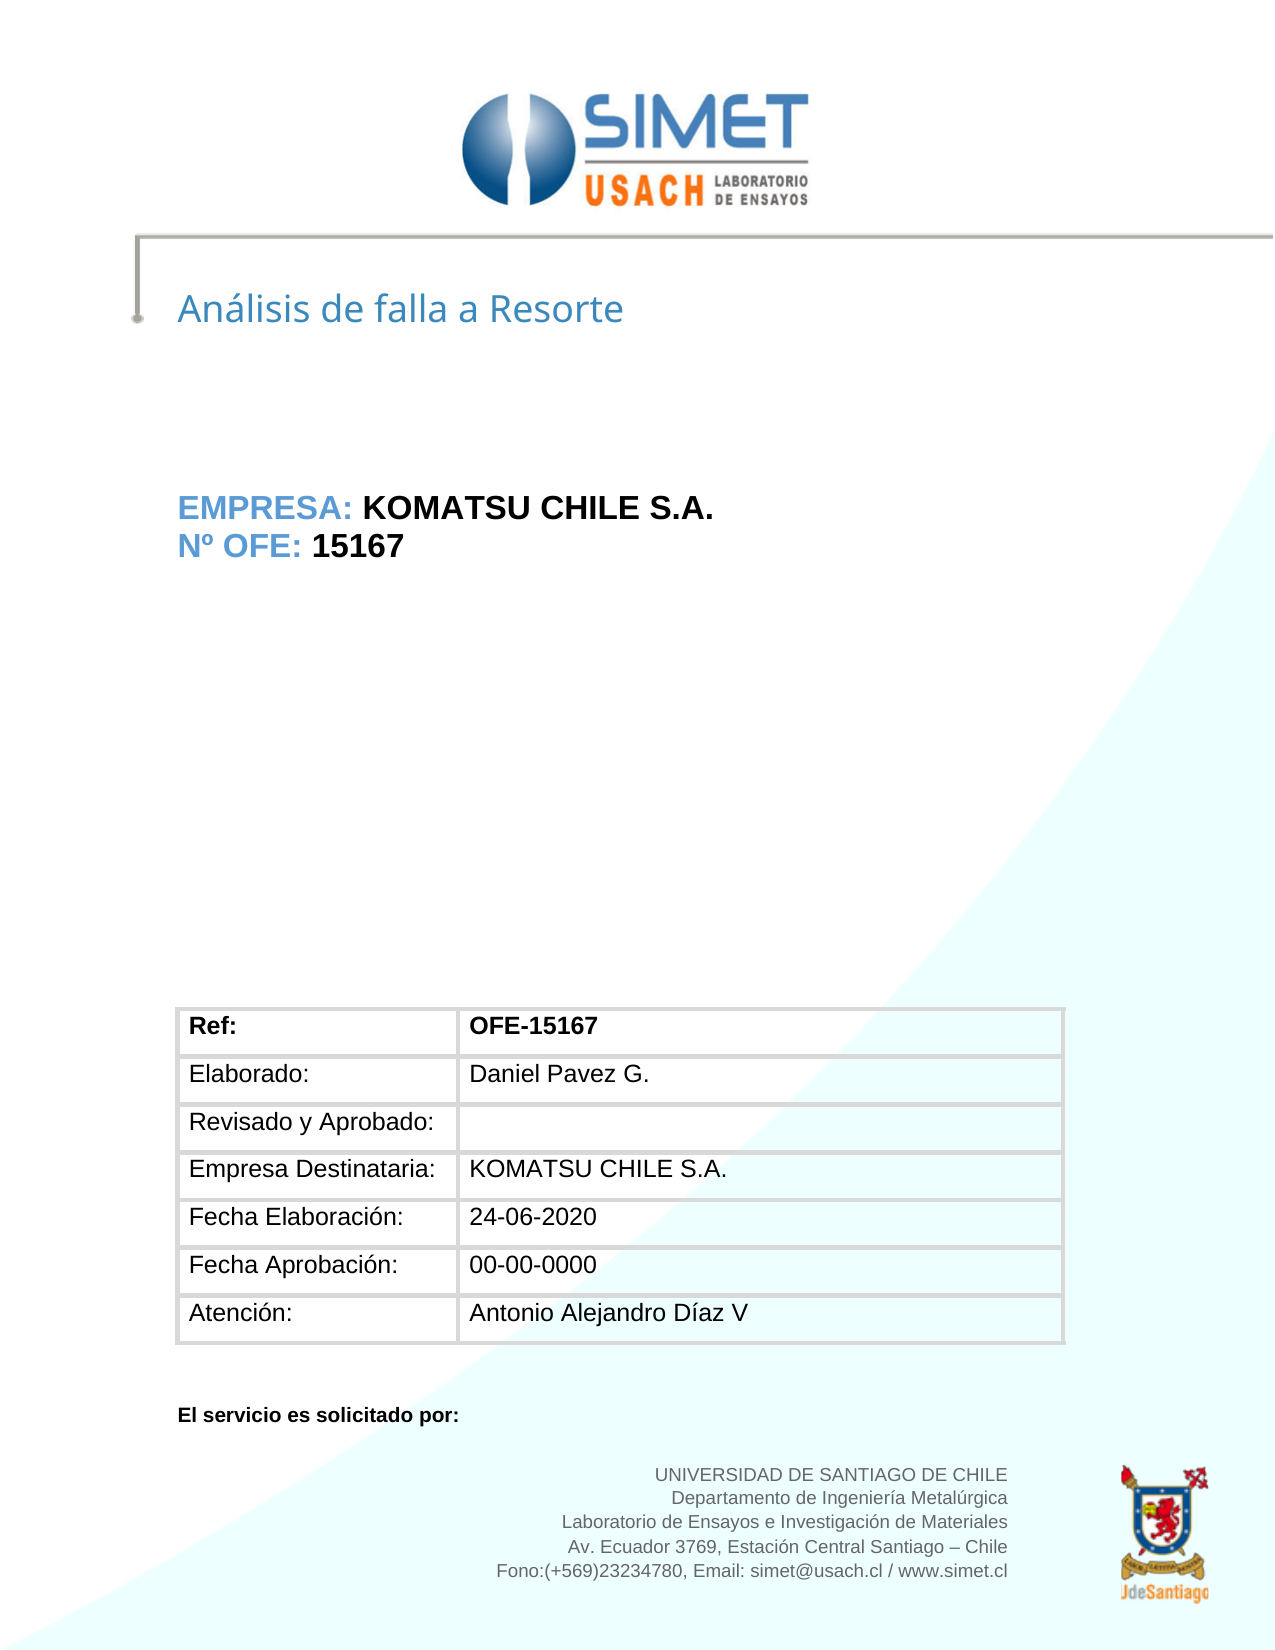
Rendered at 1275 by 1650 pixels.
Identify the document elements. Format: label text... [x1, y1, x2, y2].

text Análisis de falla a Resorte [177, 282, 1063, 333]
text EMPRESA: KOMATSU CHILE S.A. [177, 488, 1063, 526]
table_cell Daniel Pavez G. [460, 1059, 1061, 1102]
table_header Ref: [180, 1011, 456, 1054]
table_cell Revisado y Aprobado: [180, 1107, 456, 1150]
table_cell Antonio Alejandro Díaz V [460, 1298, 1061, 1341]
table_cell Atención: [180, 1298, 456, 1341]
table_header OFE-15167 [460, 1011, 1061, 1054]
table_cell Fecha Aprobación: [180, 1250, 456, 1293]
table_cell 00-00-0000 [460, 1250, 1061, 1293]
text El servicio es solicitado por: [177, 1403, 1063, 1427]
table_cell 24-06-2020 [460, 1202, 1061, 1245]
picture [447, 73, 828, 225]
text Nº OFE: 15167 [177, 526, 1063, 565]
table_cell Elaborado: [180, 1059, 456, 1102]
table_cell Fecha Elaboración: [180, 1202, 456, 1245]
picture [1118, 1464, 1207, 1603]
table_cell KOMATSU CHILE S.A. [460, 1155, 1061, 1197]
picture [127, 226, 1273, 329]
table_cell [460, 1107, 1061, 1150]
table_cell Empresa Destinataria: [180, 1155, 456, 1197]
